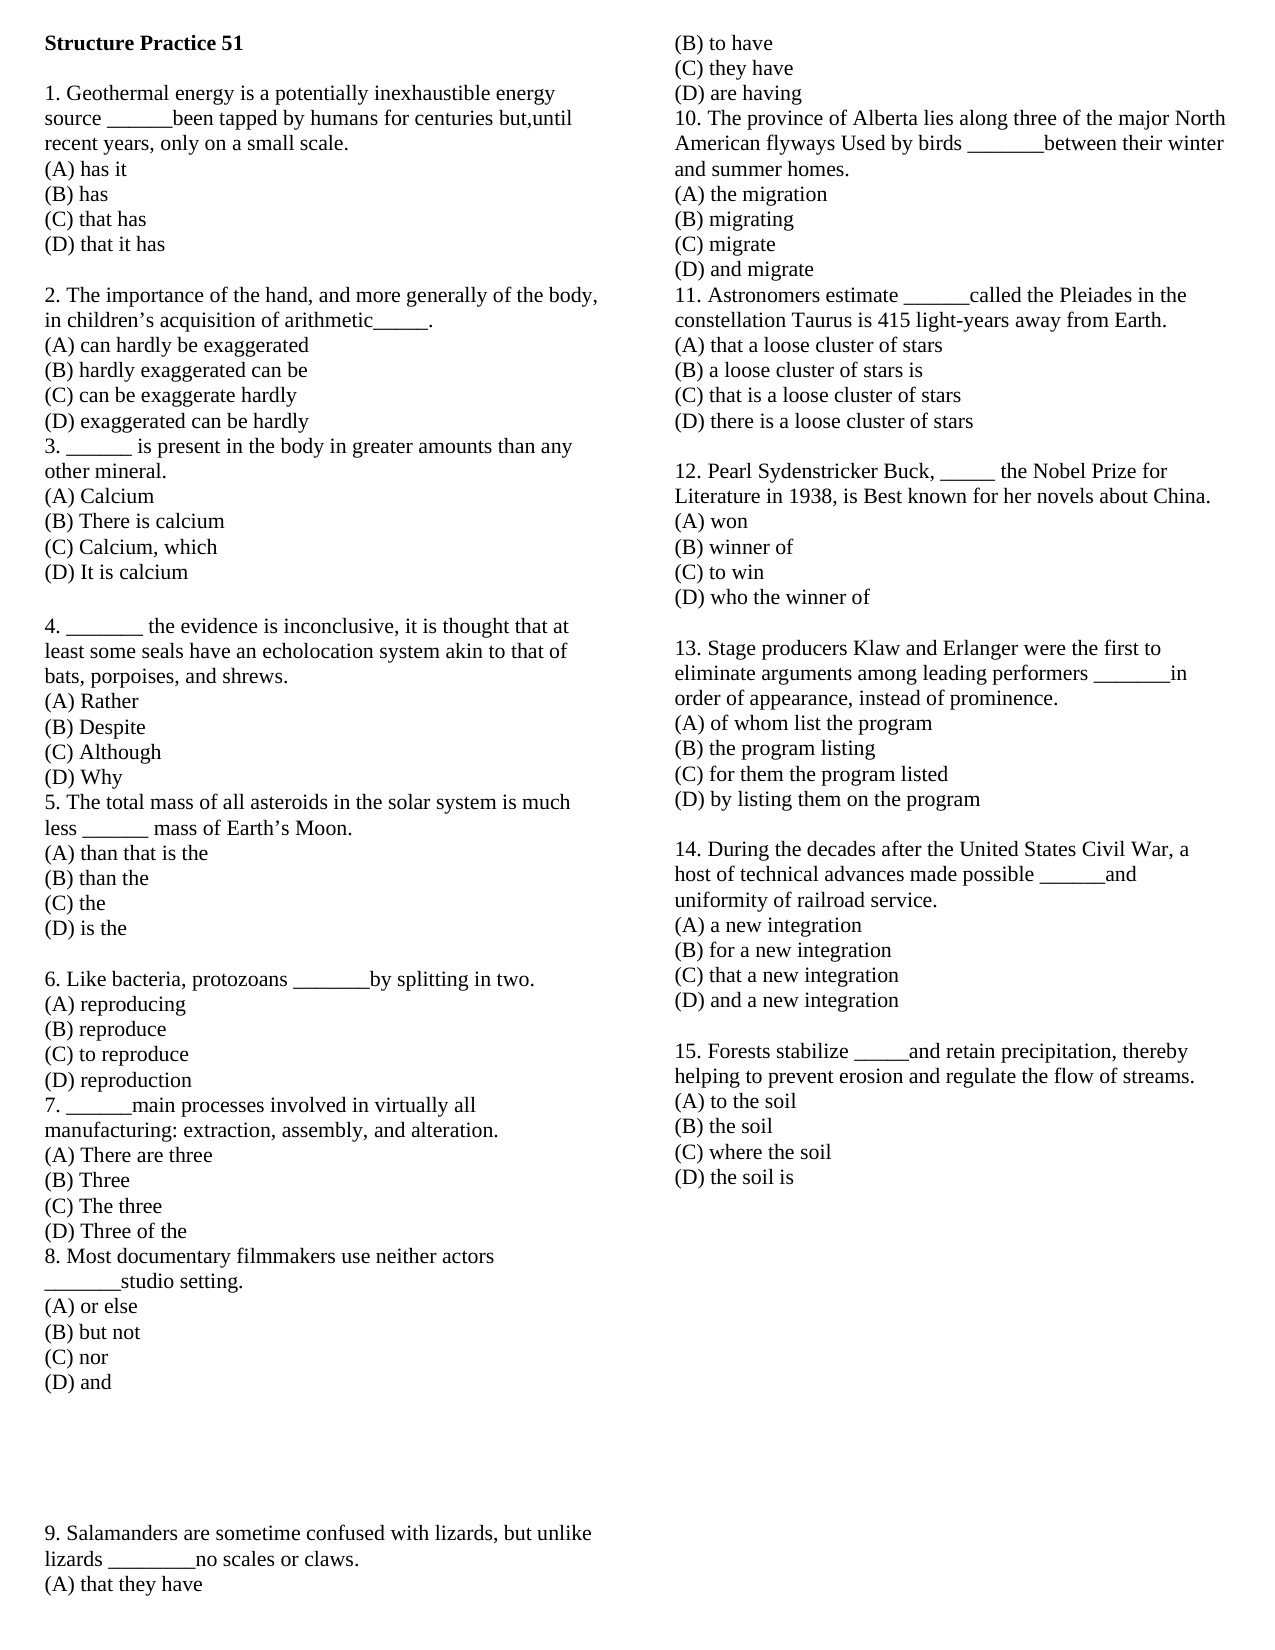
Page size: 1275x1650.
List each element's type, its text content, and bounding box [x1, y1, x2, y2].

text (B) hardly exaggerated can be [44, 357, 601, 382]
text (B) a loose cluster of stars is [674, 357, 1231, 382]
text (A) Rather [44, 688, 601, 714]
text (A) There are three [44, 1142, 601, 1167]
text (D) that it has [44, 231, 601, 256]
text Structure Practice 51 [44, 29, 601, 55]
text (A) reproducing [44, 991, 601, 1016]
text (B) but not [44, 1319, 601, 1344]
text (B) There is calcium [44, 508, 601, 534]
text (B) to have [674, 29, 1231, 55]
text (D) Why [44, 764, 601, 789]
text (A) won [674, 508, 1231, 534]
text (B) the soil [674, 1113, 1231, 1139]
text 4. _______ the evidence is inconclusive, it is thought that at least some seals have an echolocation system akin to that of bats, porpoises, and shrews. [44, 613, 601, 688]
text (C) nor [44, 1344, 601, 1369]
text 14. During the decades after the United States Civil War, a host of technical advances made possible ______and uniformity of railroad service. [674, 836, 1231, 912]
text (A) can hardly be exaggerated [44, 332, 601, 357]
text (C) to win [674, 559, 1231, 584]
text (D) and a new integration [674, 987, 1231, 1013]
text 13. Stage producers Klaw and Erlanger were the first to eliminate arguments among leading performers _______in order of appearance, instead of prominence. [674, 634, 1231, 710]
text (A) that they have [44, 1571, 601, 1596]
text (C) The three [44, 1193, 601, 1218]
text (C) for them the program listed [674, 761, 1231, 786]
text (B) reproduce [44, 1016, 601, 1041]
text (B) winner of [674, 534, 1231, 559]
text (B) Three [44, 1167, 601, 1193]
text (D) It is calcium [44, 559, 601, 584]
text (D) there is a loose cluster of stars [674, 408, 1231, 433]
text (B) Despite [44, 714, 601, 739]
text 3. ______ is present in the body in greater amounts than any other mineral. [44, 433, 601, 483]
text 7. ______main processes involved in virtually all manufacturing: extraction, assembly, and alteration. [44, 1092, 601, 1142]
text (C) that has [44, 206, 601, 231]
text (C) Calcium, which [44, 534, 601, 559]
text (C) that a new integration [674, 962, 1231, 987]
text (C) can be exaggerate hardly [44, 382, 601, 408]
text 11. Astronomers estimate ______called the Pleiades in the constellation Taurus is 415 light-years away from Earth. [674, 282, 1231, 332]
text (B) than the [44, 865, 601, 890]
text 6. Like bacteria, protozoans _______by splitting in two. [44, 966, 601, 991]
text (B) has [44, 181, 601, 206]
text (C) they have [674, 55, 1231, 80]
text 15. Forests stabilize _____and retain precipitation, thereby helping to prevent erosion and regulate the flow of streams. [674, 1038, 1231, 1088]
text (B) the program listing [674, 735, 1231, 761]
text (D) who the winner of [674, 584, 1231, 609]
text (C) where the soil [674, 1139, 1231, 1164]
text (A) Calcium [44, 483, 601, 508]
text (C) Although [44, 739, 601, 764]
text (D) and migrate [674, 256, 1231, 282]
text (C) migrate [674, 231, 1231, 256]
text (B) for a new integration [674, 937, 1231, 962]
text (D) the soil is [674, 1164, 1231, 1189]
text (D) are having [674, 80, 1231, 105]
text (C) to reproduce [44, 1041, 601, 1067]
text 12. Pearl Sydenstricker Buck, _____ the Nobel Prize for Literature in 1938, is Best known for her novels about China. [674, 458, 1231, 508]
text (A) to the soil [674, 1088, 1231, 1113]
text 2. The importance of the hand, and more generally of the body, in children’s acquisition of arithmetic_____. [44, 282, 601, 332]
text (D) and [44, 1369, 601, 1394]
text (A) has it [44, 156, 601, 181]
text 10. The province of Alberta lies along three of the major North American flyways Used by birds _______between their winter and summer homes. [674, 105, 1231, 181]
text (D) exaggerated can be hardly [44, 408, 601, 433]
text (A) that a loose cluster of stars [674, 332, 1231, 357]
text (A) the migration [674, 181, 1231, 206]
text (B) migrating [674, 206, 1231, 231]
text 9. Salamanders are sometime confused with lizards, but unlike lizards ________no scales or claws. [44, 1520, 601, 1571]
text (A) or else [44, 1293, 601, 1319]
text (A) a new integration [674, 912, 1231, 937]
text (D) reproduction [44, 1067, 601, 1092]
text (D) Three of the [44, 1218, 601, 1243]
text (C) that is a loose cluster of stars [674, 382, 1231, 408]
text 8. Most documentary filmmakers use neither actors _______studio setting. [44, 1243, 601, 1293]
text (C) the [44, 890, 601, 915]
text (D) by listing them on the program [674, 786, 1231, 811]
text (A) of whom list the program [674, 710, 1231, 735]
text 5. The total mass of all asteroids in the solar system is much less ______ mass of Earth’s Moon. [44, 789, 601, 840]
text (A) than that is the [44, 840, 601, 865]
text (D) is the [44, 915, 601, 941]
text 1. Geothermal energy is a potentially inexhaustible energy source ______been tapped by humans for centuries but,until recent years, only on a small scale. [44, 80, 601, 156]
